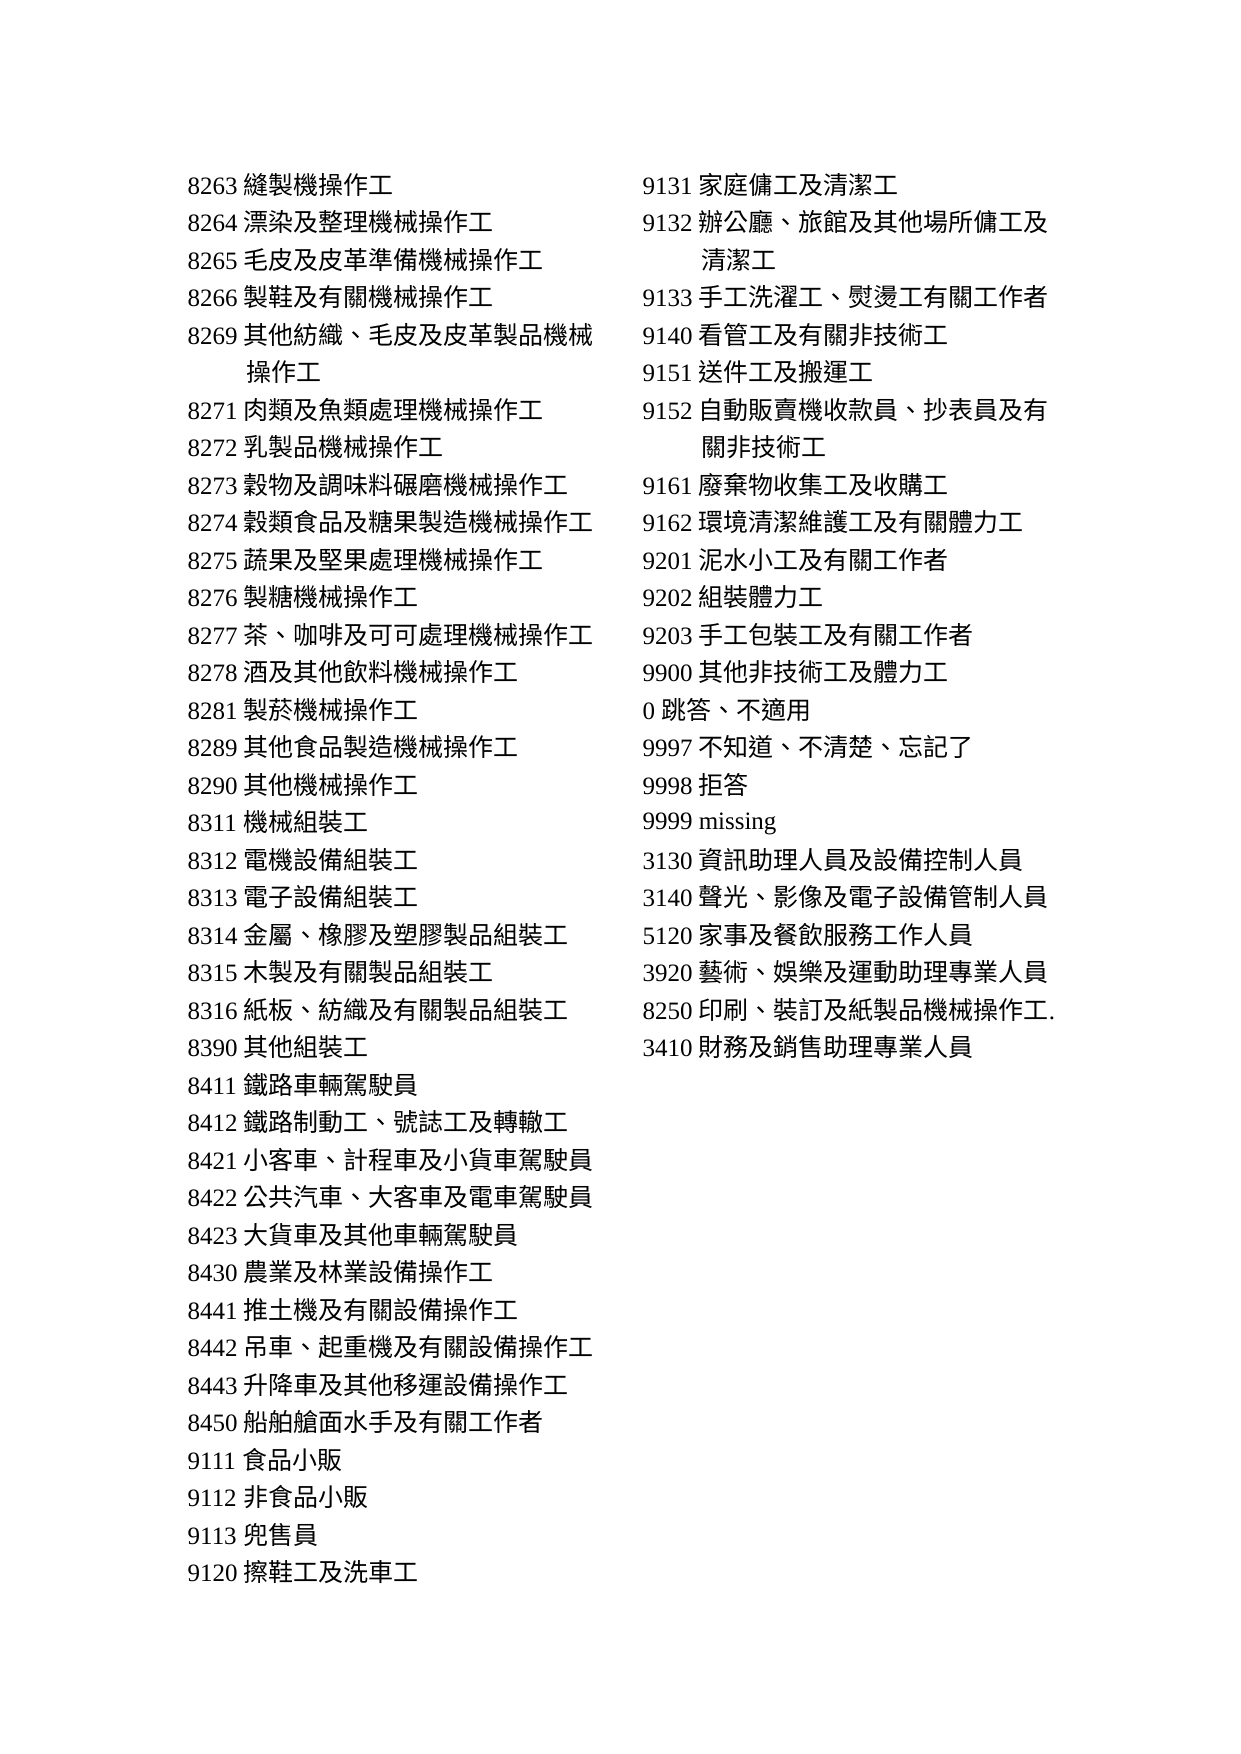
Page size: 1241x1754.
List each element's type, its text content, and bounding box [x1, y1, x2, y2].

text 9162 環境清潔維護工及有關體力工 [642, 502, 1053, 539]
text 8311 機械組裝工 [187, 802, 598, 839]
text 8273 穀物及調味料碾磨機械操作工 [187, 464, 598, 502]
text 8313 電子設備組裝工 [187, 877, 598, 914]
text 9999 missing [642, 802, 1053, 839]
text 8411 鐵路車輛駕駛員 [187, 1064, 598, 1102]
text 8412 鐵路制動工、號誌工及轉轍工 [187, 1102, 598, 1139]
text 8315 木製及有關製品組裝工 [187, 952, 598, 989]
text 9152 自動販賣機收款員、抄表員及有關非技術工 [642, 389, 1053, 464]
text 8276 製糖機械操作工 [187, 577, 598, 614]
text 8450 船舶艙面水手及有關工作者 [187, 1402, 598, 1439]
text 8250 印刷、裝訂及紙製品機械操作工. [642, 989, 1053, 1027]
text 9151 送件工及搬運工 [642, 352, 1053, 389]
text 9133 手工洗濯工、熨燙工有關工作者 [642, 277, 1053, 314]
text 8422 公共汽車、大客車及電車駕駛員 [187, 1177, 598, 1214]
text 9132 辦公廳、旅館及其他場所傭工及清潔工 [642, 202, 1053, 277]
text 8289 其他食品製造機械操作工 [187, 727, 598, 764]
text 8423 大貨車及其他車輛駕駛員 [187, 1214, 598, 1252]
text 3920 藝術、娛樂及運動助理專業人員 [642, 952, 1053, 989]
text 8264 漂染及整理機械操作工 [187, 202, 598, 239]
text 8442 吊車、起重機及有關設備操作工 [187, 1327, 598, 1364]
text 8275 蔬果及堅果處理機械操作工 [187, 539, 598, 577]
text 8265 毛皮及皮革準備機械操作工 [187, 239, 598, 277]
text 9112 非食品小販 [187, 1477, 598, 1514]
text 8266 製鞋及有關機械操作工 [187, 277, 598, 314]
text 3130 資訊助理人員及設備控制人員 [642, 839, 1053, 877]
text 9997 不知道、不清楚、忘記了 [642, 727, 1053, 764]
text 9111 食品小販 [187, 1439, 598, 1477]
text 9201 泥水小工及有關工作者 [642, 539, 1053, 577]
text 8314 金屬、橡膠及塑膠製品組裝工 [187, 914, 598, 952]
text 8277 茶、咖啡及可可處理機械操作工 [187, 614, 598, 652]
text 8390 其他組裝工 [187, 1027, 598, 1064]
text 8269 其他紡織、毛皮及皮革製品機械操作工 [187, 314, 598, 389]
text 8290 其他機械操作工 [187, 764, 598, 802]
text 0 跳答、不適用 [642, 689, 1053, 727]
text 9113 兜售員 [187, 1514, 598, 1552]
text 5120 家事及餐飲服務工作人員 [642, 914, 1053, 952]
text 3140 聲光、影像及電子設備管制人員 [642, 877, 1053, 914]
text 9900 其他非技術工及體力工 [642, 652, 1053, 689]
text 8421 小客車、計程車及小貨車駕駛員 [187, 1139, 598, 1177]
text 3410 財務及銷售助理專業人員 [642, 1027, 1053, 1064]
text 8312 電機設備組裝工 [187, 839, 598, 877]
text 9203 手工包裝工及有關工作者 [642, 614, 1053, 652]
text 8430 農業及林業設備操作工 [187, 1252, 598, 1289]
text 8271 肉類及魚類處理機械操作工 [187, 389, 598, 427]
text 8263 縫製機操作工 [187, 164, 598, 202]
text 8274 穀類食品及糖果製造機械操作工 [187, 502, 598, 539]
text 8316 紙板、紡織及有關製品組裝工 [187, 989, 598, 1027]
text 9131 家庭傭工及清潔工 [642, 164, 1053, 202]
text 9140 看管工及有關非技術工 [642, 314, 1053, 352]
text 9120 擦鞋工及洗車工 [187, 1552, 598, 1589]
text 9202 組裝體力工 [642, 577, 1053, 614]
text 8281 製菸機械操作工 [187, 689, 598, 727]
text 8278 酒及其他飲料機械操作工 [187, 652, 598, 689]
text 9998 拒答 [642, 764, 1053, 802]
text 8443 升降車及其他移運設備操作工 [187, 1364, 598, 1402]
text 9161 廢棄物收集工及收購工 [642, 464, 1053, 502]
text 8441 推土機及有關設備操作工 [187, 1289, 598, 1327]
text 8272 乳製品機械操作工 [187, 427, 598, 464]
